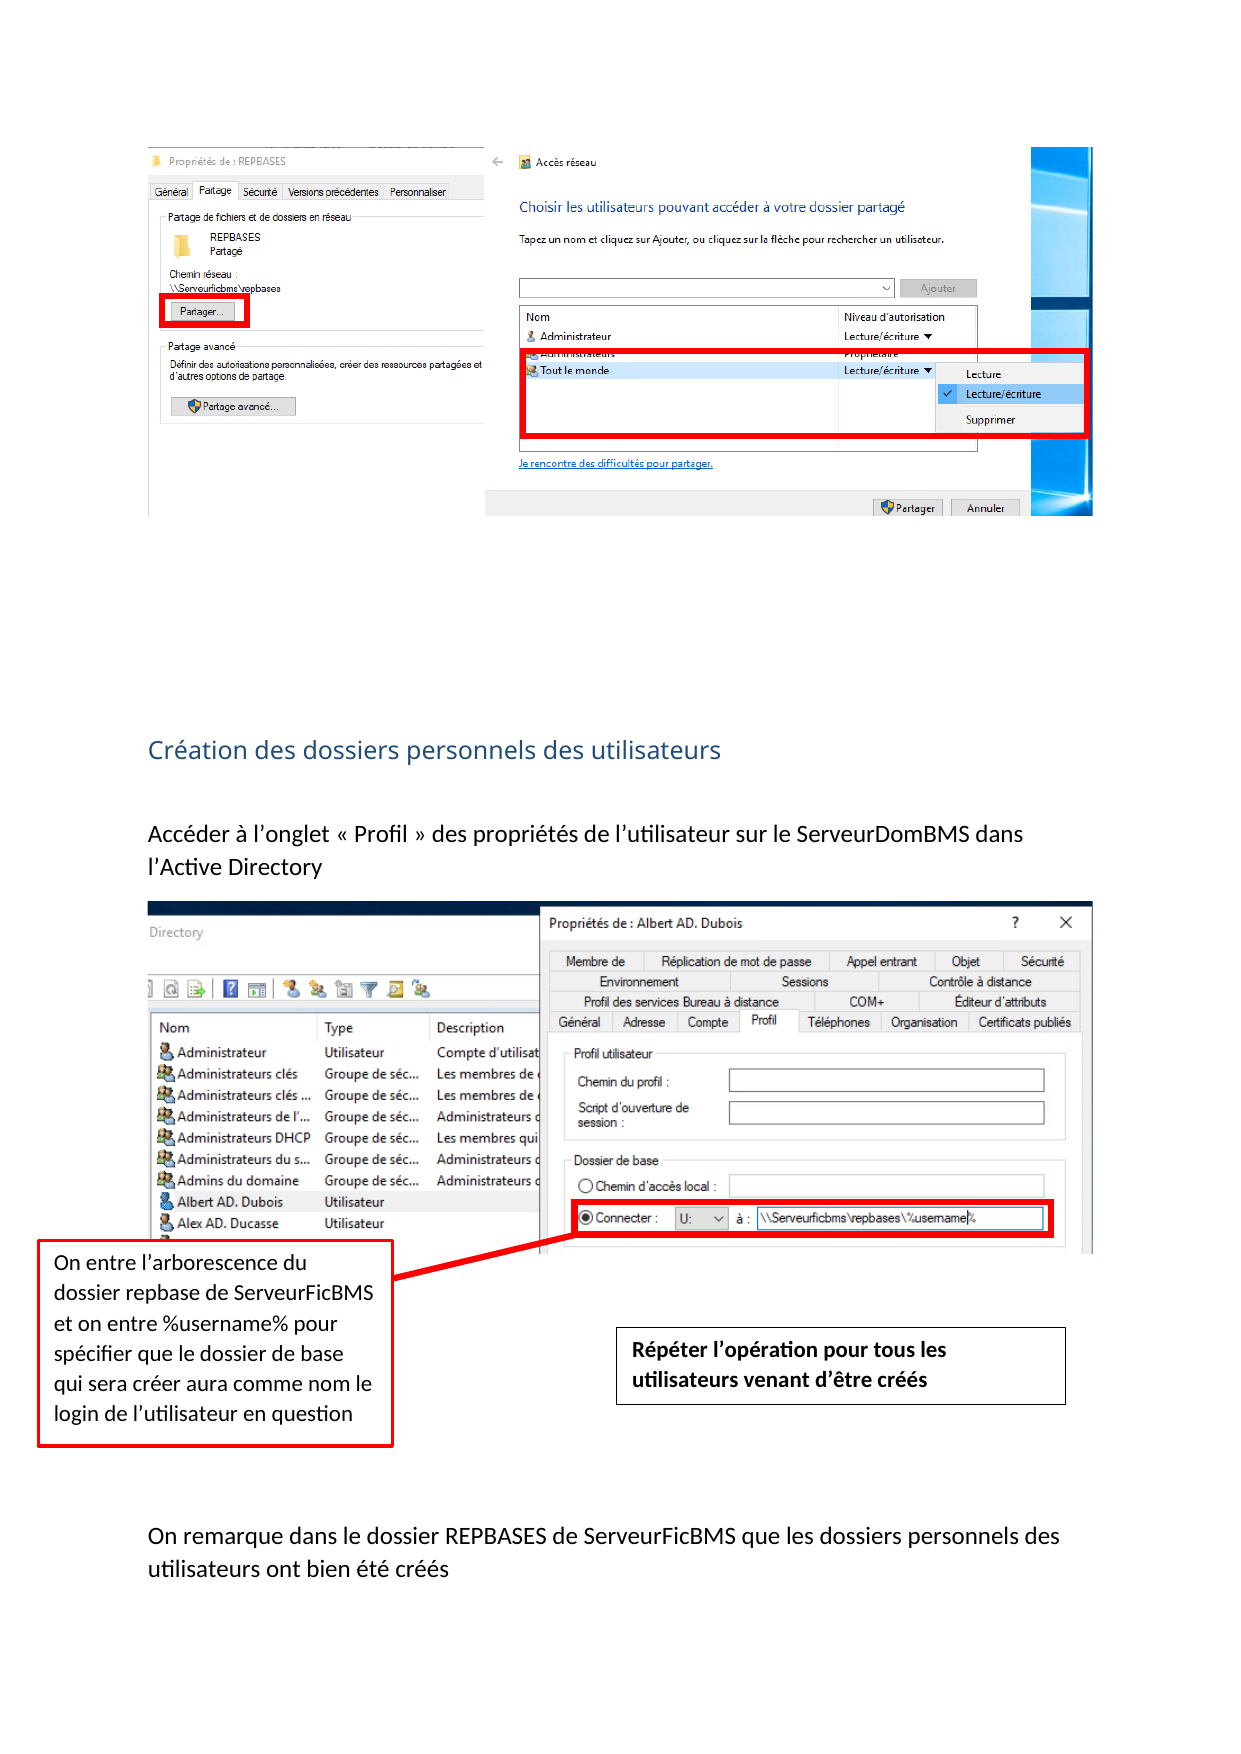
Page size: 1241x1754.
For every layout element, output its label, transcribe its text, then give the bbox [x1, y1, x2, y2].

picture [147, 147, 1093, 516]
picture [578, 1205, 1048, 1231]
text Accéder à l’onglet « Profil » des propriétés de l’utilisateur sur le ServeurDomBMS dans l’Active Directory [148, 819, 1093, 882]
picture [147, 901, 1093, 1254]
subtitle Création des dossiers personnels des utilisateurs [148, 732, 1093, 766]
text On remarque dans le dossier REPBASES de ServeurFicBMS que les dossiers personnels des utilisateurs ont bien été créés [148, 1520, 1093, 1584]
